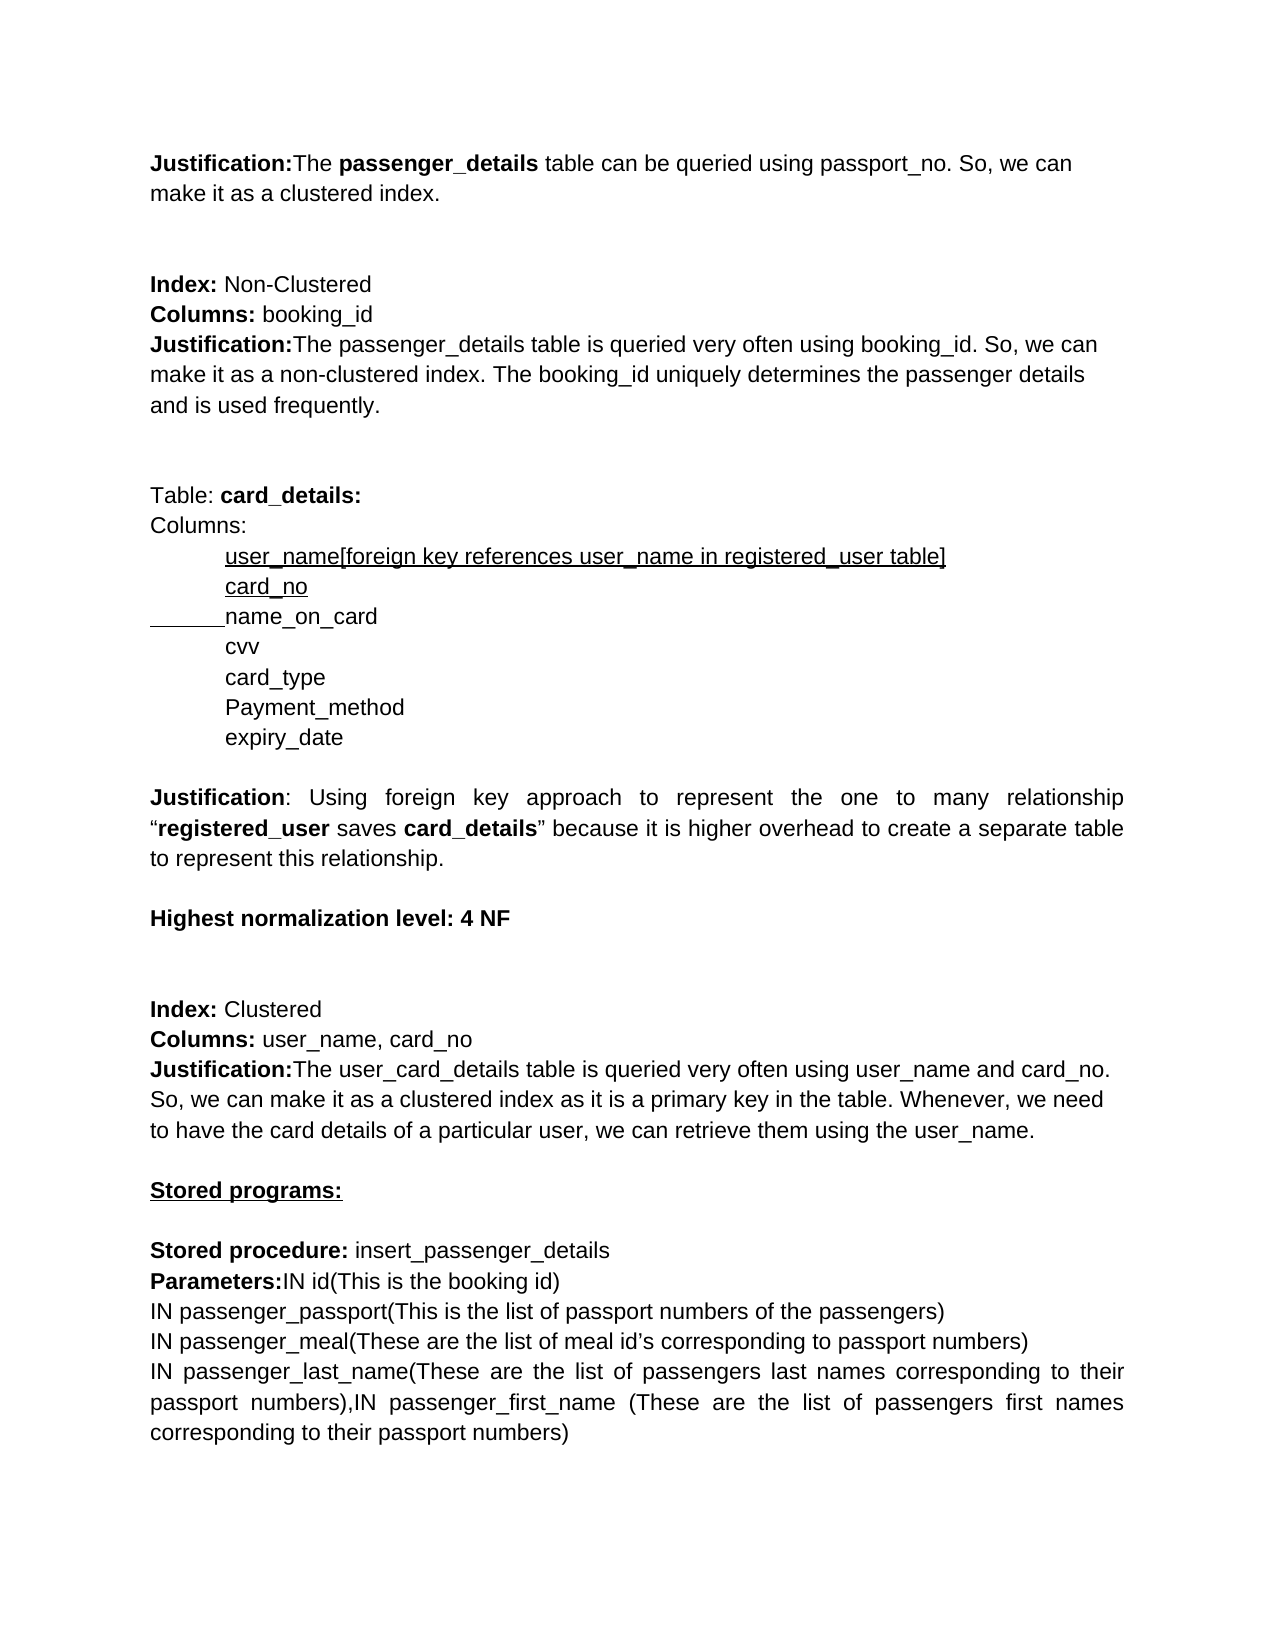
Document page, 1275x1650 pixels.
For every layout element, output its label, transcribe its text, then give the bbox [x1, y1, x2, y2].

text card_type [150, 663, 1125, 690]
text Justification:The passenger_details table can be queried using passport_no. So, we can make it as a clustered index. [150, 150, 1125, 207]
text user_name[foreign key references user_name in registered_user table] [150, 543, 1125, 569]
text Stored procedure: insert_passenger_details [150, 1237, 1125, 1264]
text IN passenger_last_name(These are the list of passengers last names corresponding to their passport numbers),IN passenger_first_name (These are the list of passengers first names corresponding to their passport numbers) [150, 1358, 1125, 1445]
text IN passenger_passport(This is the list of passport numbers of the passengers) [150, 1298, 1125, 1324]
text Table: card_details: [150, 482, 1125, 509]
text Index: Clustered [150, 996, 1125, 1022]
text card_no [150, 573, 1125, 599]
text cvv [150, 633, 1125, 660]
text Justification:The passenger_details table is queried very often using booking_id. So, we can make it as a non-clustered index. The booking_id uniquely determines the passenger details and is used frequently. [150, 331, 1125, 418]
text Highest normalization level: 4 NF [150, 905, 1125, 932]
text Payment_method [150, 694, 1125, 720]
text Stored programs: [150, 1177, 1125, 1203]
text Justification: Using foreign key approach to represent the one to many relationship “registered_user saves card_details” because it is higher overhead to create a separate table to represent this relationship. [150, 811, 1125, 871]
text Columns: booking_id [150, 301, 1125, 327]
text Columns: user_name, card_no [150, 1026, 1125, 1052]
text Index: Non-Clustered [150, 271, 1125, 297]
text expiry_date [150, 724, 1125, 750]
text name_on_card [150, 603, 1125, 629]
text IN passenger_meal(These are the list of meal id’s corresponding to passport numbers) [150, 1328, 1125, 1354]
text Justification:The user_card_details table is queried very often using user_name and card_no. So, we can make it as a clustered index as it is a primary key in the table. Whenever, we need to have the card details of a particular user, we can retrieve them using the user_name. [150, 1056, 1125, 1143]
text Parameters:IN id(This is the booking id) [150, 1268, 1125, 1294]
text Columns: [150, 512, 1125, 539]
